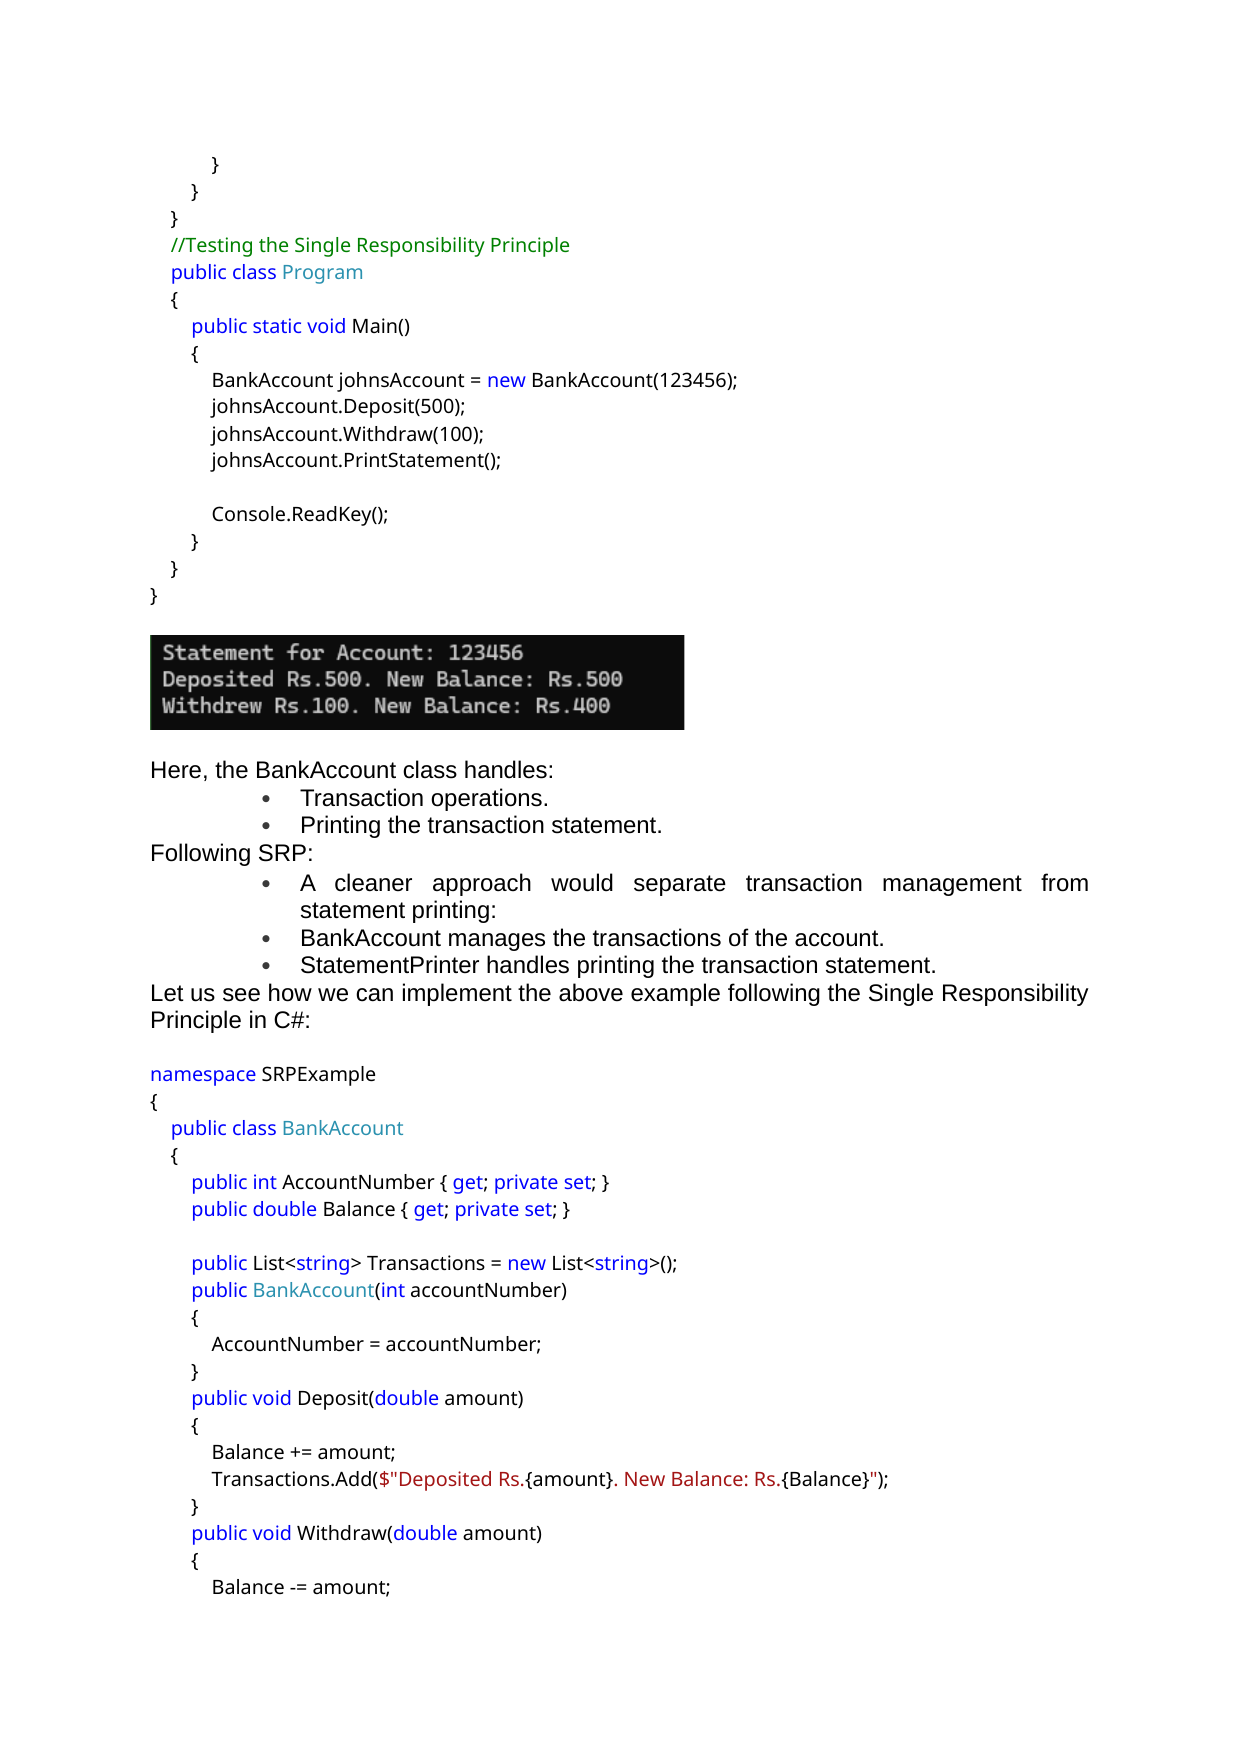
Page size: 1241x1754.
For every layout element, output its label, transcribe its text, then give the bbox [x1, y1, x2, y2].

text } [150, 555, 1090, 582]
text { [150, 339, 1090, 366]
text namespace SRPExample [150, 1060, 1090, 1087]
text public void Deposit(double amount) [150, 1384, 1090, 1411]
text { [150, 1303, 1090, 1330]
text } [150, 177, 1090, 204]
text AccountNumber = accountNumber; [150, 1330, 1090, 1357]
text { [150, 1141, 1090, 1168]
text johnsAccount.Withdraw(100); [150, 420, 1090, 447]
text } [150, 1357, 1090, 1384]
list A cleaner approach would separate transaction management from statement printing: [262, 868, 1090, 924]
subtitle Following SRP: [150, 839, 1090, 866]
text Balance += amount; [150, 1438, 1090, 1465]
text } [150, 204, 1090, 231]
text { [150, 285, 1090, 312]
text public int AccountNumber { get; private set; } [150, 1168, 1090, 1195]
text Transactions.Add($"Deposited Rs.{amount}. New Balance: Rs.{Balance}"); [150, 1465, 1090, 1492]
text { [150, 1087, 1090, 1114]
text BankAccount johnsAccount = new BankAccount(123456); [150, 366, 1090, 393]
text public static void Main() [150, 312, 1090, 339]
text public class Program [150, 258, 1090, 285]
text public BankAccount(int accountNumber) [150, 1276, 1090, 1303]
list Transaction operations. [262, 783, 1090, 811]
text johnsAccount.PrintStatement(); [150, 447, 1090, 474]
text } [150, 1492, 1090, 1519]
text } [150, 150, 1090, 177]
list BankAccount manages the transactions of the account. [262, 924, 1090, 951]
text Let us see how we can implement the above example following the Single Responsibility Principle in C#: [150, 979, 1090, 1034]
text Balance -= amount; [150, 1573, 1090, 1600]
text Here, the BankAccount class handles: [150, 756, 1090, 783]
text public class BankAccount [150, 1114, 1090, 1141]
text } [150, 582, 1090, 609]
picture [150, 635, 685, 730]
text Console.ReadKey(); [150, 501, 1090, 528]
text } [150, 528, 1090, 555]
text //Testing the Single Responsibility Principle [150, 231, 1090, 258]
list StatementPrinter handles printing the transaction statement. [262, 951, 1090, 979]
text johnsAccount.Deposit(500); [150, 393, 1090, 420]
text public List<string> Transactions = new List<string>(); [150, 1249, 1090, 1276]
text public double Balance { get; private set; } [150, 1195, 1090, 1222]
text { [150, 1411, 1090, 1438]
text { [150, 1546, 1090, 1573]
list Printing the transaction statement. [262, 811, 1090, 839]
text public void Withdraw(double amount) [150, 1519, 1090, 1546]
